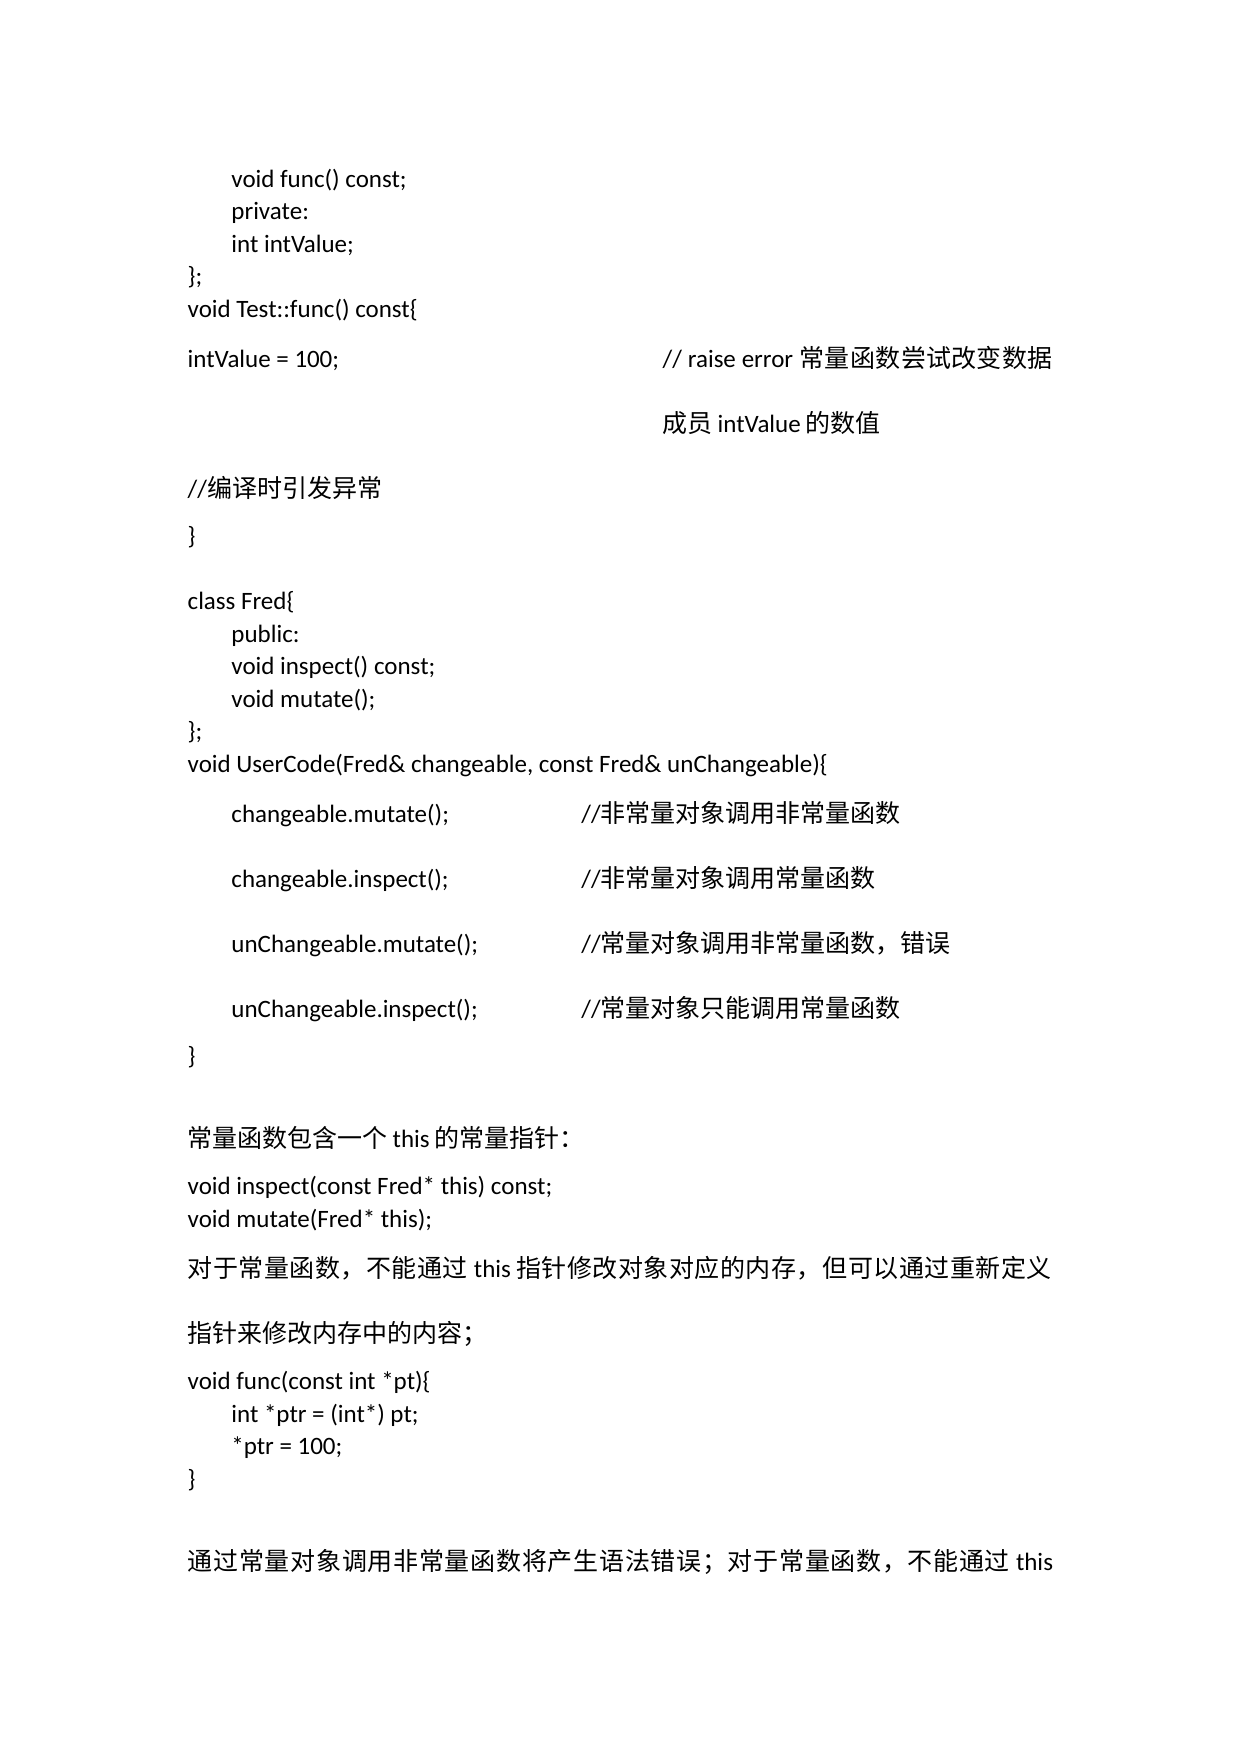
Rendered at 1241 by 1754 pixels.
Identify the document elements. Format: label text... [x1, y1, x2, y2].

text void func() const; [187, 162, 1053, 194]
text changeable.mutate(); //非常量对象调用非常量函数 [187, 779, 1053, 844]
text } [187, 519, 1053, 552]
text void mutate(); [187, 682, 1053, 714]
text }; [187, 714, 1053, 747]
text int intValue; [187, 227, 1053, 259]
text } [187, 1462, 1053, 1494]
text private: [187, 194, 1053, 227]
text 对于常量函数，不能通过this指针修改对象对应的内存，但可以通过重新定义指针来修改内存中的内容； [187, 1234, 1053, 1364]
text void mutate(Fred* this); [187, 1202, 1053, 1234]
text public: [187, 617, 1053, 649]
text class Fred{ [187, 584, 1053, 617]
text } [187, 1039, 1053, 1072]
text void UserCode(Fred& changeable, const Fred& unChangeable){ [187, 747, 1053, 779]
text unChangeable.mutate(); //常量对象调用非常量函数，错误 [187, 909, 1053, 974]
text void inspect(const Fred* this) const; [187, 1169, 1053, 1202]
text void Test::func() const{ [187, 292, 1053, 324]
text //编译时引发异常 [187, 454, 1053, 519]
text unChangeable.inspect(); //常量对象只能调用常量函数 [187, 974, 1053, 1039]
text intValue = 100; // raise error 常量函数尝试改变数据成员intValue的数值 [187, 324, 1053, 454]
text }; [187, 259, 1053, 292]
text *ptr = 100; [187, 1429, 1053, 1462]
text 通过常量对象调用非常量函数将产生语法错误；对于常量函数，不能通过this指针修改对象对应的内存块；但是可以通过this指针重新定义一个指向同一内存单元的指针； [187, 1527, 1053, 1592]
text changeable.inspect(); //非常量对象调用常量函数 [187, 844, 1053, 909]
text void func(const int *pt){ [187, 1364, 1053, 1397]
text 常量函数包含一个this的常量指针： [187, 1104, 1053, 1169]
text void inspect() const; [187, 649, 1053, 682]
text int *ptr = (int*) pt; [187, 1397, 1053, 1429]
